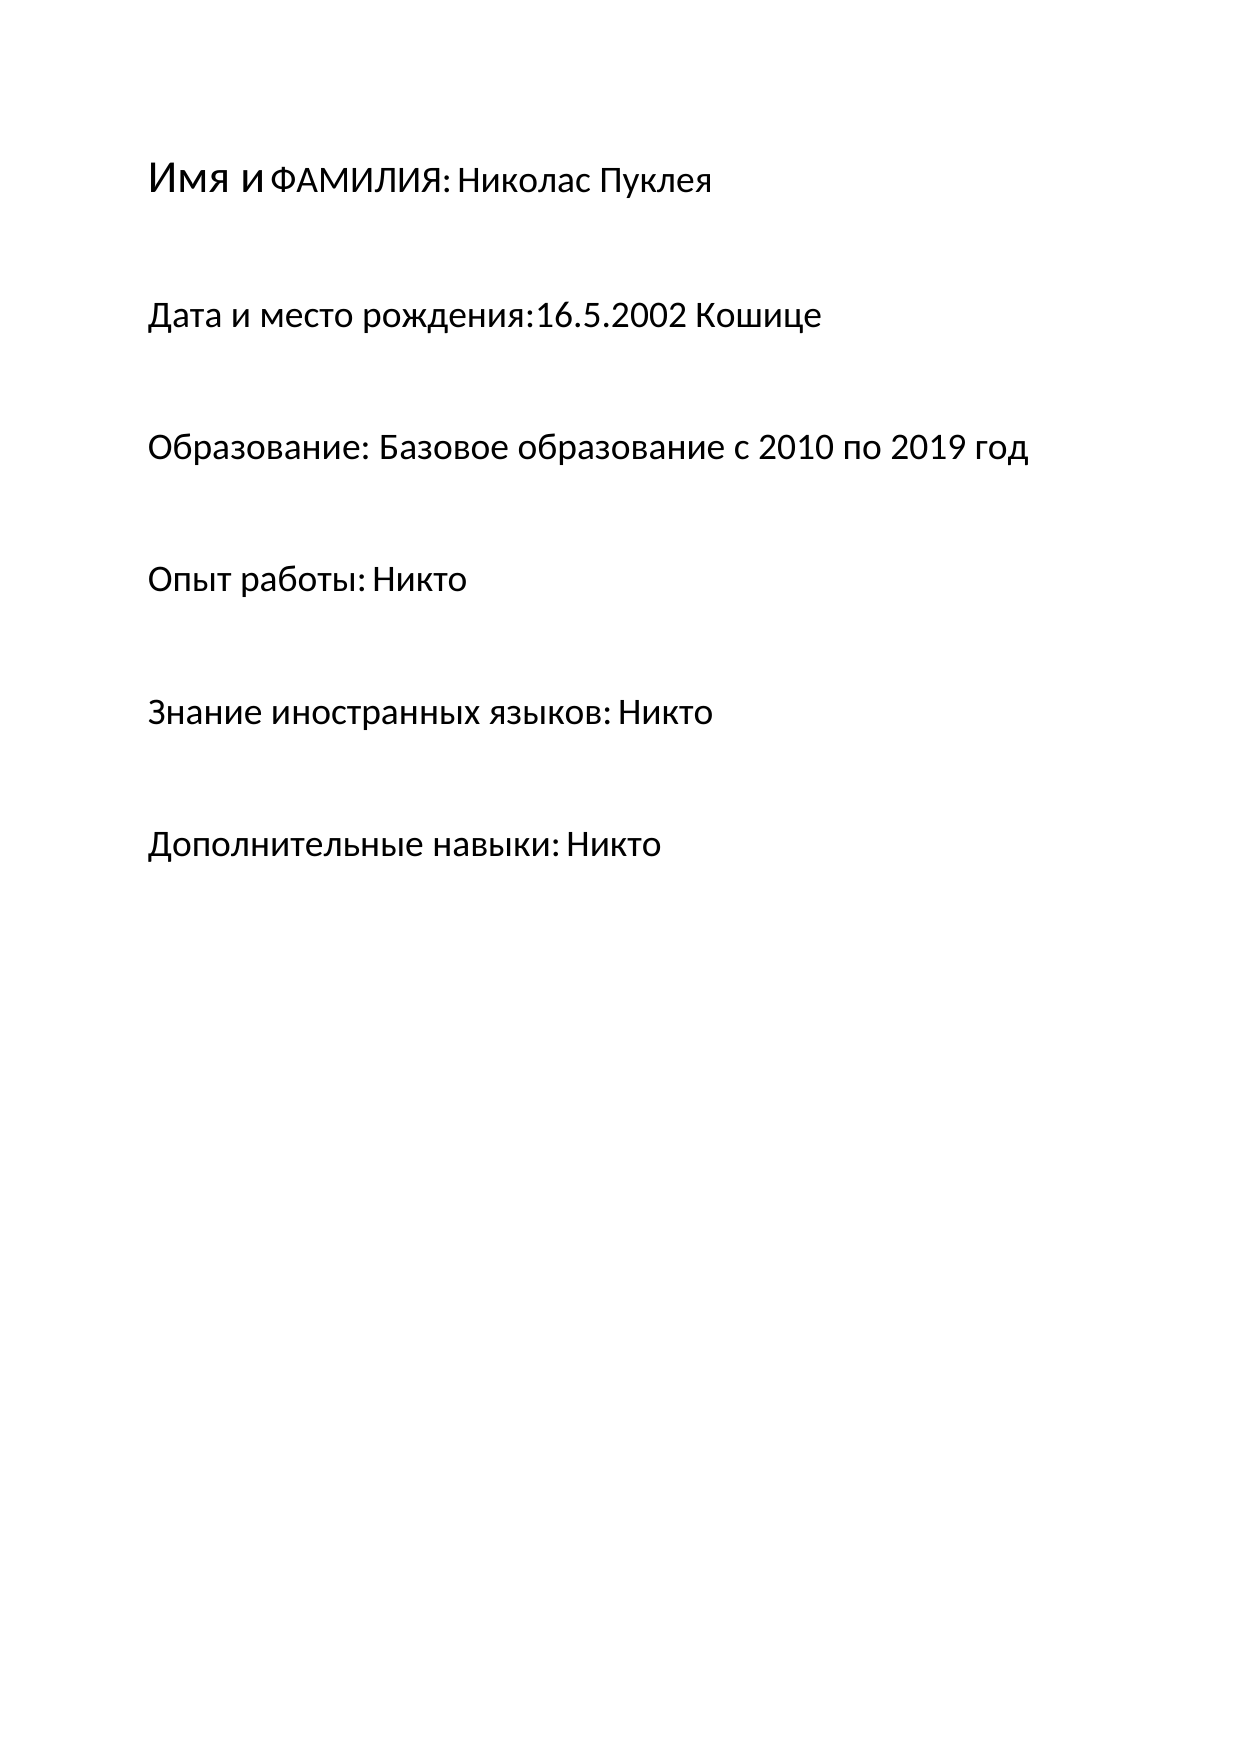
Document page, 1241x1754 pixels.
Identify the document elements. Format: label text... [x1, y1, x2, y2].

text Имя и ФАМИЛИЯ: Николас Пуклея [148, 148, 1093, 203]
text Дата и место рождения:16.5.2002 Кошице [148, 291, 1093, 337]
text Опыт работы: Никто [148, 555, 1093, 601]
text Образование: Базовое образование с 2010 по 2019 год [148, 423, 1093, 469]
text Знание иностранных языков: Никто [148, 688, 1093, 733]
text Дополнительные навыки: Никто [148, 820, 1093, 866]
